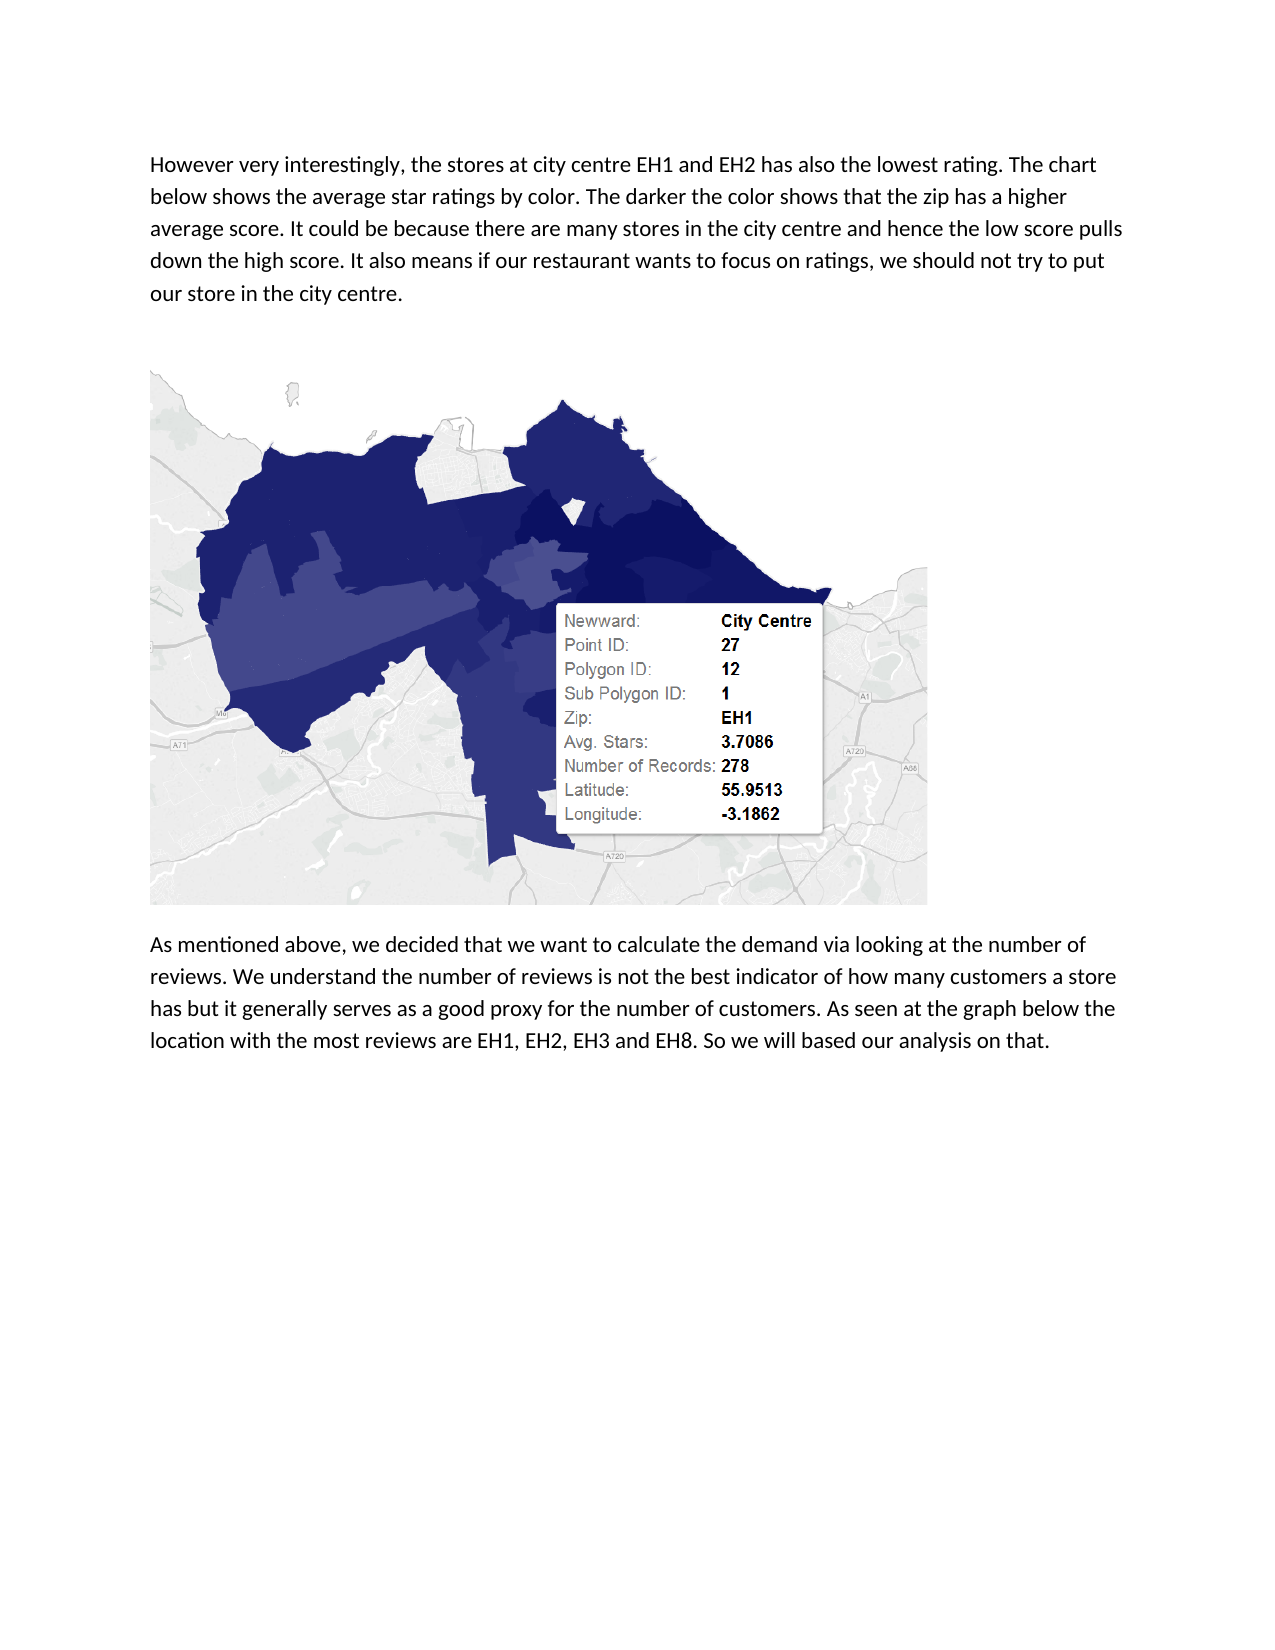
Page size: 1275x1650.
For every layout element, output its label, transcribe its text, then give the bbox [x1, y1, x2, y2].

picture [150, 331, 928, 905]
text However very interestingly, the stores at city centre EH1 and EH2 has also the lowest rating. The chart below shows the average star ratings by color. The darker the color shows that the zip has a higher average score. It could be because there are many stores in the city centre and hence the low score pulls down the high score. It also means if our restaurant wants to focus on ratings, we should not try to put our store in the city centre. [150, 150, 1125, 307]
text As mentioned above, we decided that we want to calculate the demand via looking at the number of reviews. We understand the number of reviews is not the best indicator of how many customers a store has but it generally serves as a good proxy for the number of customers. As seen at the graph below the location with the most reviews are EH1, EH2, EH3 and EH8. So we will based our analysis on that. [150, 930, 1125, 1054]
